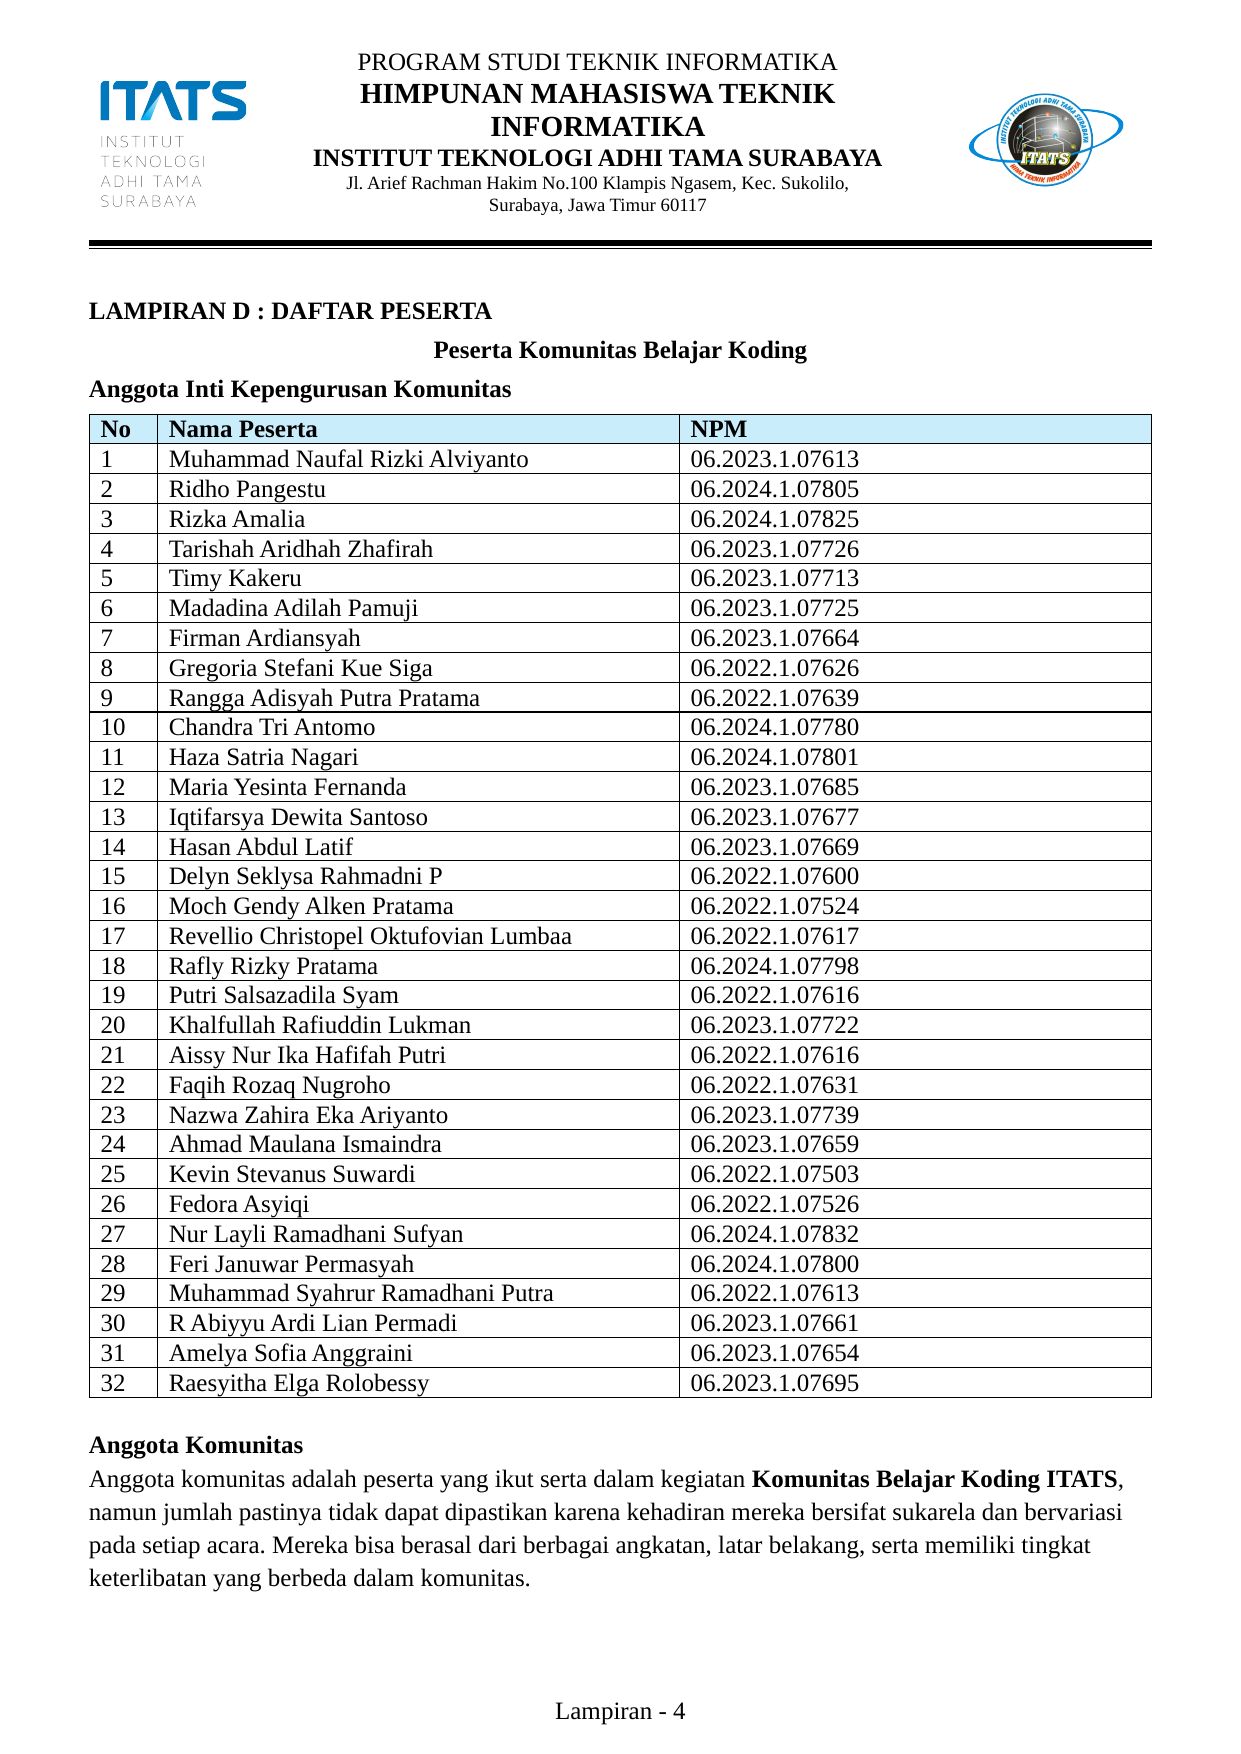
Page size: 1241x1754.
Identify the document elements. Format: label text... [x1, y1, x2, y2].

table_cell Iqtifarsya Dewita Santoso [158, 802, 679, 831]
table_cell 06.2022.1.07616 [680, 1040, 1151, 1069]
table_cell Amelya Sofia Anggraini [158, 1338, 679, 1367]
table_cell 06.2024.1.07825 [680, 504, 1151, 533]
table_cell 27 [90, 1219, 157, 1248]
table_cell 17 [90, 921, 157, 950]
table_cell Delyn Seklysa Rahmadni P [158, 861, 679, 890]
table_cell 25 [90, 1159, 157, 1188]
table_cell Putri Salsazadila Syam [158, 981, 679, 1009]
table_cell Nazwa Zahira Eka Ariyanto [158, 1100, 679, 1128]
table_cell 6 [90, 593, 157, 622]
table_cell Rangga Adisyah Putra Pratama [158, 683, 679, 711]
table_cell 32 [90, 1368, 157, 1397]
table_cell 06.2023.1.07654 [680, 1338, 1151, 1367]
table_cell R Abiyyu Ardi Lian Permadi [158, 1308, 679, 1337]
table_cell 06.2024.1.07798 [680, 951, 1151, 979]
table_cell 06.2024.1.07800 [680, 1249, 1151, 1277]
subtitle LAMPIRAN D : DAFTAR PESERTA [89, 296, 1152, 325]
table_cell 21 [90, 1040, 157, 1069]
text Peserta Komunitas Belajar Koding [89, 335, 1152, 364]
table_cell 14 [90, 832, 157, 860]
table_cell 06.2023.1.07661 [680, 1308, 1151, 1337]
table_cell Aissy Nur Ika Hafifah Putri [158, 1040, 679, 1069]
table_cell 06.2022.1.07616 [680, 981, 1151, 1009]
table_cell 06.2023.1.07725 [680, 593, 1151, 622]
table_header NPM [680, 415, 1151, 443]
table_cell 06.2022.1.07526 [680, 1189, 1151, 1218]
table_cell 06.2023.1.07722 [680, 1010, 1151, 1039]
table_cell 22 [90, 1070, 157, 1099]
table_cell 06.2024.1.07780 [680, 713, 1151, 741]
table_cell 06.2022.1.07631 [680, 1070, 1151, 1099]
table_cell 23 [90, 1100, 157, 1128]
table_cell Firman Ardiansyah [158, 623, 679, 652]
table_cell Rizka Amalia [158, 504, 679, 533]
table_cell 12 [90, 772, 157, 801]
table_cell Feri Januwar Permasyah [158, 1249, 679, 1277]
table_cell Ridho Pangestu [158, 474, 679, 503]
table_cell 06.2023.1.07685 [680, 772, 1151, 801]
table_cell 06.2022.1.07524 [680, 891, 1151, 920]
table_cell 06.2023.1.07677 [680, 802, 1151, 831]
text Anggota komunitas adalah peserta yang ikut serta dalam kegiatan Komunitas Belajar Koding ITATS, namun jumlah pastinya tidak dapat dipastikan karena kehadiran mereka bersifat sukarela dan bervariasi pada setiap acara. Mereka bisa berasal dari berbagai angkatan, latar belakang, serta memiliki tingkat keterlibatan yang berbeda dalam komunitas. [89, 1464, 1152, 1591]
table_cell 24 [90, 1130, 157, 1158]
table_cell Muhammad Syahrur Ramadhani Putra [158, 1279, 679, 1307]
table_header No [90, 415, 157, 443]
table_cell 4 [90, 534, 157, 562]
table_cell 26 [90, 1189, 157, 1218]
table_cell 06.2023.1.07713 [680, 564, 1151, 592]
table_cell Haza Satria Nagari [158, 742, 679, 771]
table_cell Khalfullah Rafiuddin Lukman [158, 1010, 679, 1039]
table_cell 29 [90, 1279, 157, 1307]
table_cell 28 [90, 1249, 157, 1277]
table_cell 19 [90, 981, 157, 1009]
table_cell 1 [90, 444, 157, 473]
table_cell 06.2023.1.07664 [680, 623, 1151, 652]
table_cell 9 [90, 683, 157, 711]
table_cell 16 [90, 891, 157, 920]
table_cell 06.2023.1.07613 [680, 444, 1151, 473]
table_cell Nur Layli Ramadhani Sufyan [158, 1219, 679, 1248]
table_cell 06.2023.1.07659 [680, 1130, 1151, 1158]
table_cell Moch Gendy Alken Pratama [158, 891, 679, 920]
table_cell 13 [90, 802, 157, 831]
table_cell 06.2022.1.07617 [680, 921, 1151, 950]
table_cell Madadina Adilah Pamuji [158, 593, 679, 622]
table_header Nama Peserta [158, 415, 679, 443]
table_cell Kevin Stevanus Suwardi [158, 1159, 679, 1188]
table_cell Tarishah Aridhah Zhafirah [158, 534, 679, 562]
table_cell 18 [90, 951, 157, 979]
table_cell Timy Kakeru [158, 564, 679, 592]
table_cell Raesyitha Elga Rolobessy [158, 1368, 679, 1397]
table_cell 06.2024.1.07832 [680, 1219, 1151, 1248]
table_cell 06.2023.1.07695 [680, 1368, 1151, 1397]
table_cell 06.2024.1.07805 [680, 474, 1151, 503]
table_cell 06.2024.1.07801 [680, 742, 1151, 771]
table_cell Rafly Rizky Pratama [158, 951, 679, 979]
table_cell 2 [90, 474, 157, 503]
text Anggota Inti Kepengurusan Komunitas [89, 374, 1152, 403]
table_cell 30 [90, 1308, 157, 1337]
table_cell Fedora Asyiqi [158, 1189, 679, 1218]
table_cell 06.2022.1.07600 [680, 861, 1151, 890]
table_cell 06.2022.1.07639 [680, 683, 1151, 711]
table_cell 11 [90, 742, 157, 771]
table_cell 15 [90, 861, 157, 890]
table_cell 06.2022.1.07503 [680, 1159, 1151, 1188]
table_cell Chandra Tri Antomo [158, 713, 679, 741]
table_cell 06.2022.1.07626 [680, 653, 1151, 682]
table_cell Gregoria Stefani Kue Siga [158, 653, 679, 682]
table_cell Muhammad Naufal Rizki Alviyanto [158, 444, 679, 473]
table_cell 10 [90, 713, 157, 741]
table_cell 3 [90, 504, 157, 533]
picture [100, 81, 247, 207]
table_cell 20 [90, 1010, 157, 1039]
table_cell Ahmad Maulana Ismaindra [158, 1130, 679, 1158]
table_cell 06.2023.1.07739 [680, 1100, 1151, 1128]
table_cell 06.2023.1.07726 [680, 534, 1151, 562]
table_cell Revellio Christopel Oktufovian Lumbaa [158, 921, 679, 950]
table_cell Faqih Rozaq Nugroho [158, 1070, 679, 1099]
table_cell 7 [90, 623, 157, 652]
table_cell 06.2023.1.07669 [680, 832, 1151, 860]
table_cell Maria Yesinta Fernanda [158, 772, 679, 801]
picture [948, 74, 1141, 213]
table_cell 06.2022.1.07613 [680, 1279, 1151, 1307]
table_cell 31 [90, 1338, 157, 1367]
table_cell 8 [90, 653, 157, 682]
table_cell Hasan Abdul Latif [158, 832, 679, 860]
text Anggota Komunitas [89, 1431, 1152, 1459]
table_cell 5 [90, 564, 157, 592]
